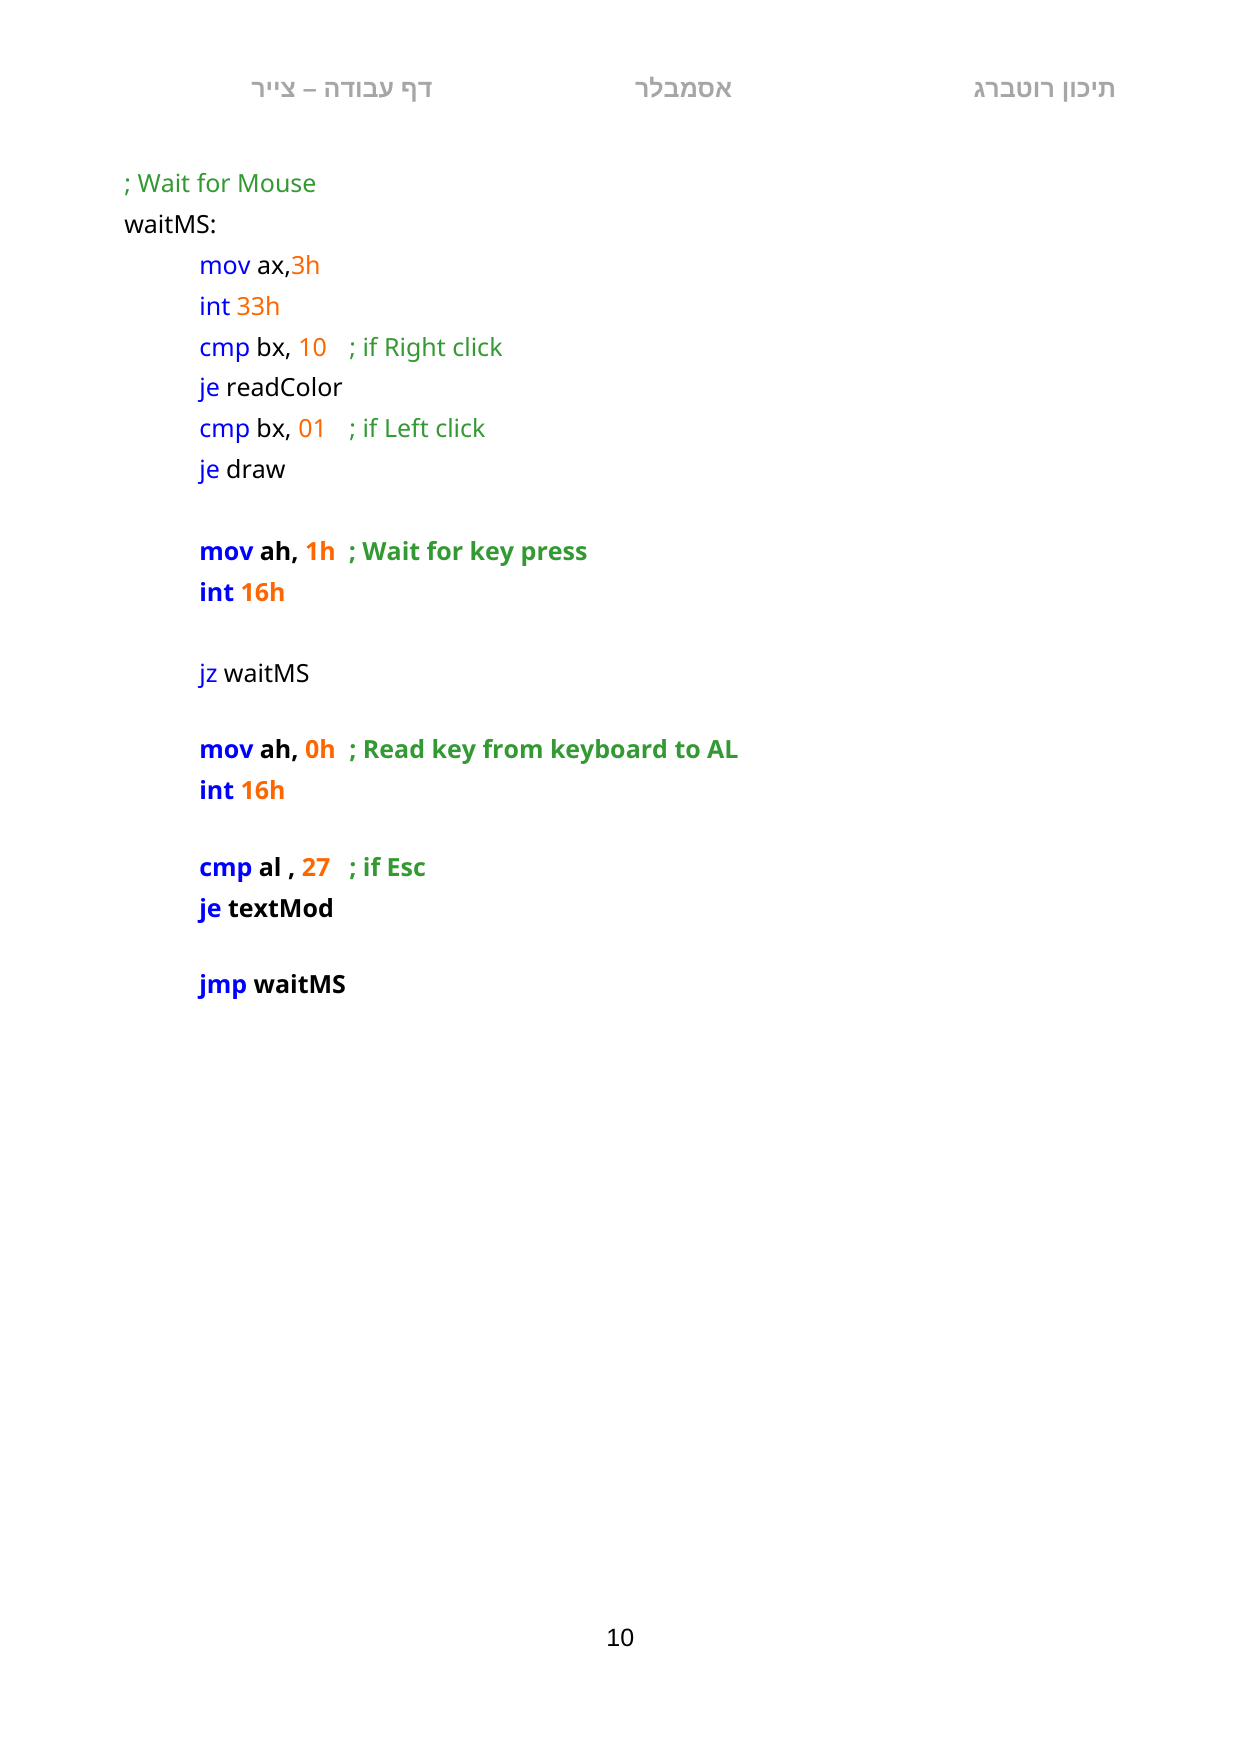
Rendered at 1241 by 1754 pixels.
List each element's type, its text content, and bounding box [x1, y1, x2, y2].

text mov ah, 1h ; Wait for key press [124, 533, 1116, 567]
text je textMod [124, 890, 1116, 924]
text int 16h [124, 773, 1116, 807]
text int 16h [124, 574, 1116, 608]
text jmp waitMS [124, 967, 1116, 1001]
text je draw [124, 452, 1116, 486]
text jz waitMS [124, 656, 1116, 690]
text waitMS: [124, 207, 1116, 241]
text mov ax,3h [124, 247, 1116, 282]
text je readColor [124, 370, 1116, 404]
text int 33h [124, 288, 1116, 322]
text cmp bx, 01 ; if Left click [124, 411, 1116, 445]
text ; Wait for Mouse [124, 166, 1116, 200]
text cmp bx, 10 ; if Right click [124, 329, 1116, 363]
text cmp al , 27 ; if Esc [124, 849, 1116, 883]
text mov ah, 0h ; Read key from keyboard to AL [124, 732, 1116, 766]
